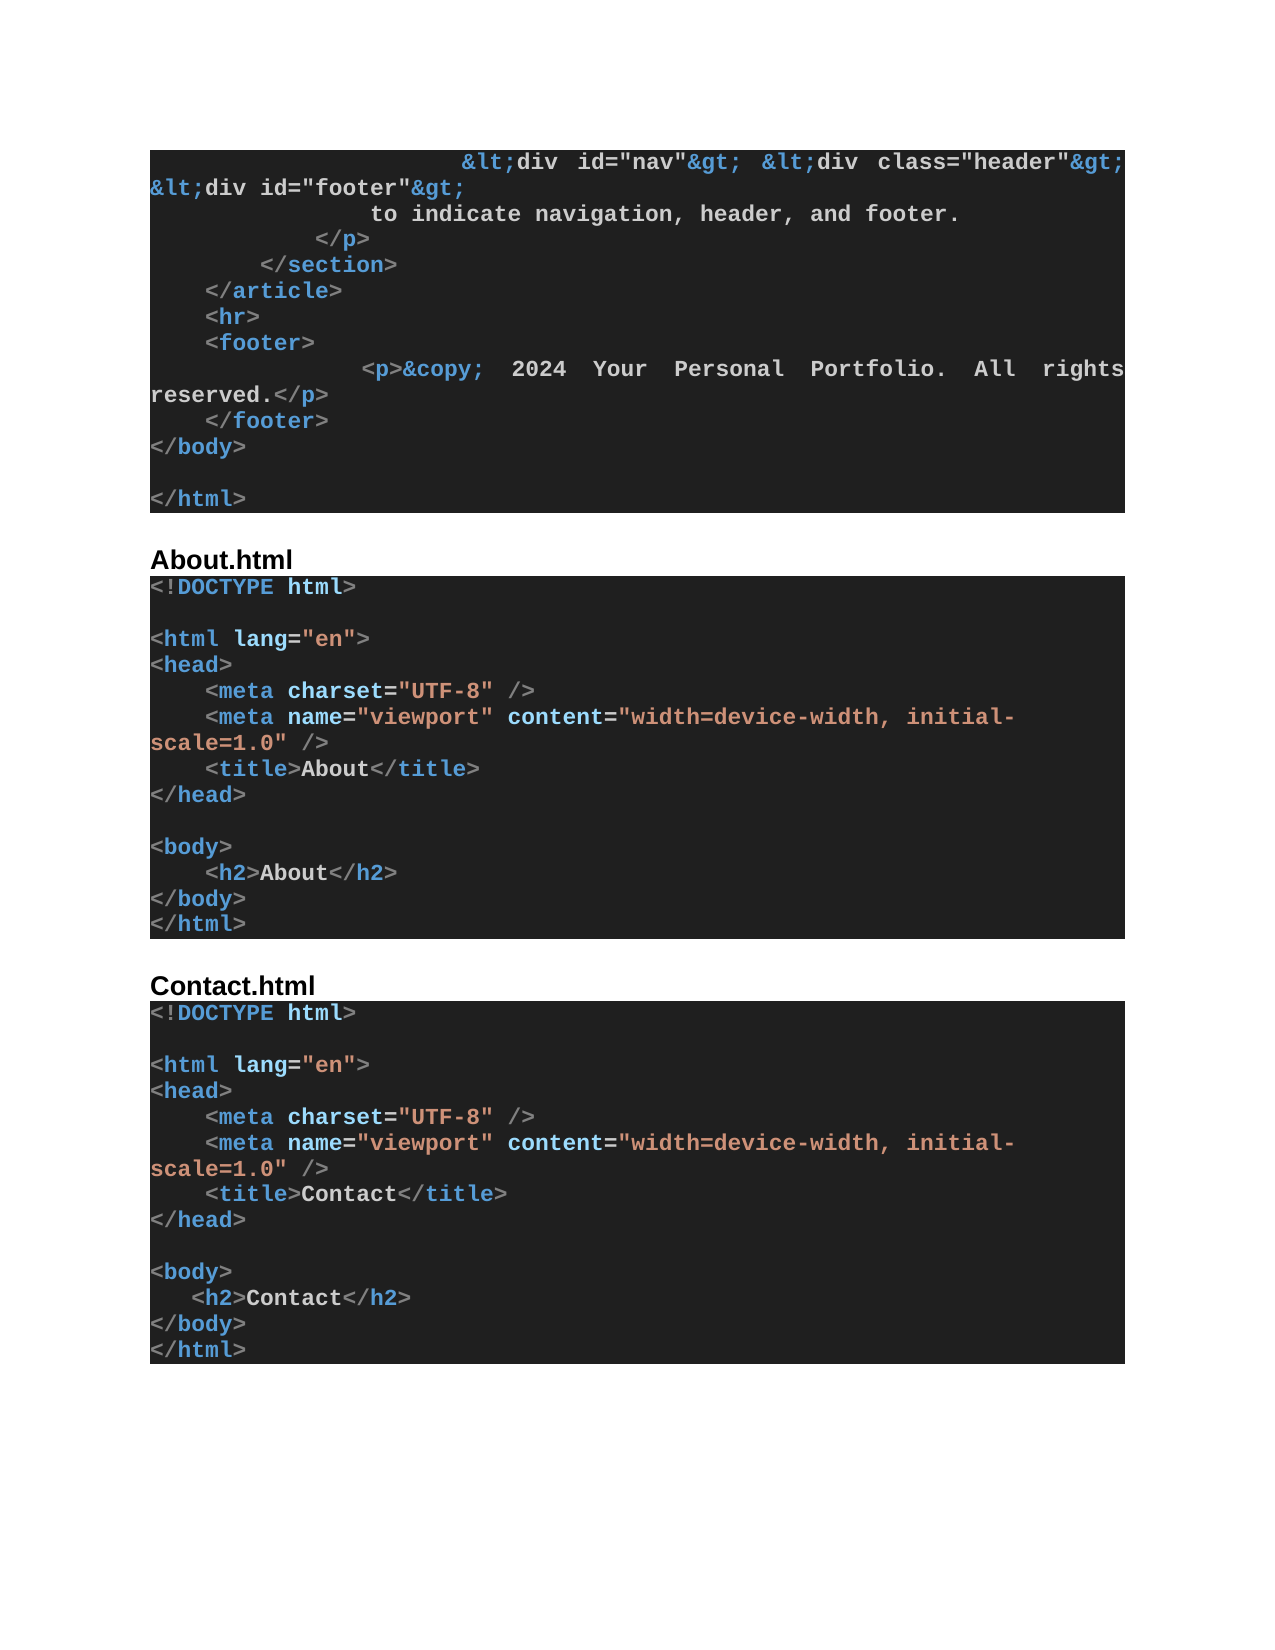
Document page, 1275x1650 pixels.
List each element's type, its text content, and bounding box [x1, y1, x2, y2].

text <h2>About</h2> [150, 861, 1125, 887]
text </p> [150, 228, 1125, 254]
text <body> [150, 1261, 1125, 1287]
text </body> [150, 435, 1125, 461]
text Contact.html [150, 970, 1125, 1001]
text </html> [150, 487, 1125, 513]
text <!DOCTYPE html> [150, 576, 1125, 602]
text <meta charset="UTF-8" /> [150, 679, 1125, 705]
text </html> [150, 913, 1125, 939]
text <head> [150, 653, 1125, 679]
text </section> [150, 254, 1125, 280]
text <html lang="en"> [150, 1053, 1125, 1079]
text </body> [150, 1312, 1125, 1338]
text About.html [150, 544, 1125, 576]
text </body> [150, 887, 1125, 913]
text </html> [150, 1338, 1125, 1364]
text <meta name="viewport" content="width=device-width, initial-scale=1.0" /> [150, 705, 1125, 757]
text to indicate navigation, header, and footer. [150, 202, 1125, 228]
text <!DOCTYPE html> [150, 1001, 1125, 1027]
text </footer> [150, 409, 1125, 435]
text </head> [150, 1209, 1125, 1235]
text <meta name="viewport" content="width=device-width, initial-scale=1.0" /> [150, 1131, 1125, 1183]
text &lt;div id="nav"&gt; &lt;div class="header"&gt; &lt;div id="footer"&gt; [150, 150, 1125, 202]
text <footer> [150, 332, 1125, 357]
text </head> [150, 783, 1125, 809]
text <hr> [150, 306, 1125, 332]
text <title>About</title> [150, 757, 1125, 783]
text <meta charset="UTF-8" /> [150, 1105, 1125, 1131]
text </article> [150, 280, 1125, 306]
text <title>Contact</title> [150, 1183, 1125, 1209]
text <h2>Contact</h2> [150, 1287, 1125, 1312]
text <head> [150, 1079, 1125, 1105]
text <html lang="en"> [150, 627, 1125, 653]
text <body> [150, 835, 1125, 861]
text <p>&copy; 2024 Your Personal Portfolio. All rights reserved.</p> [150, 357, 1125, 409]
